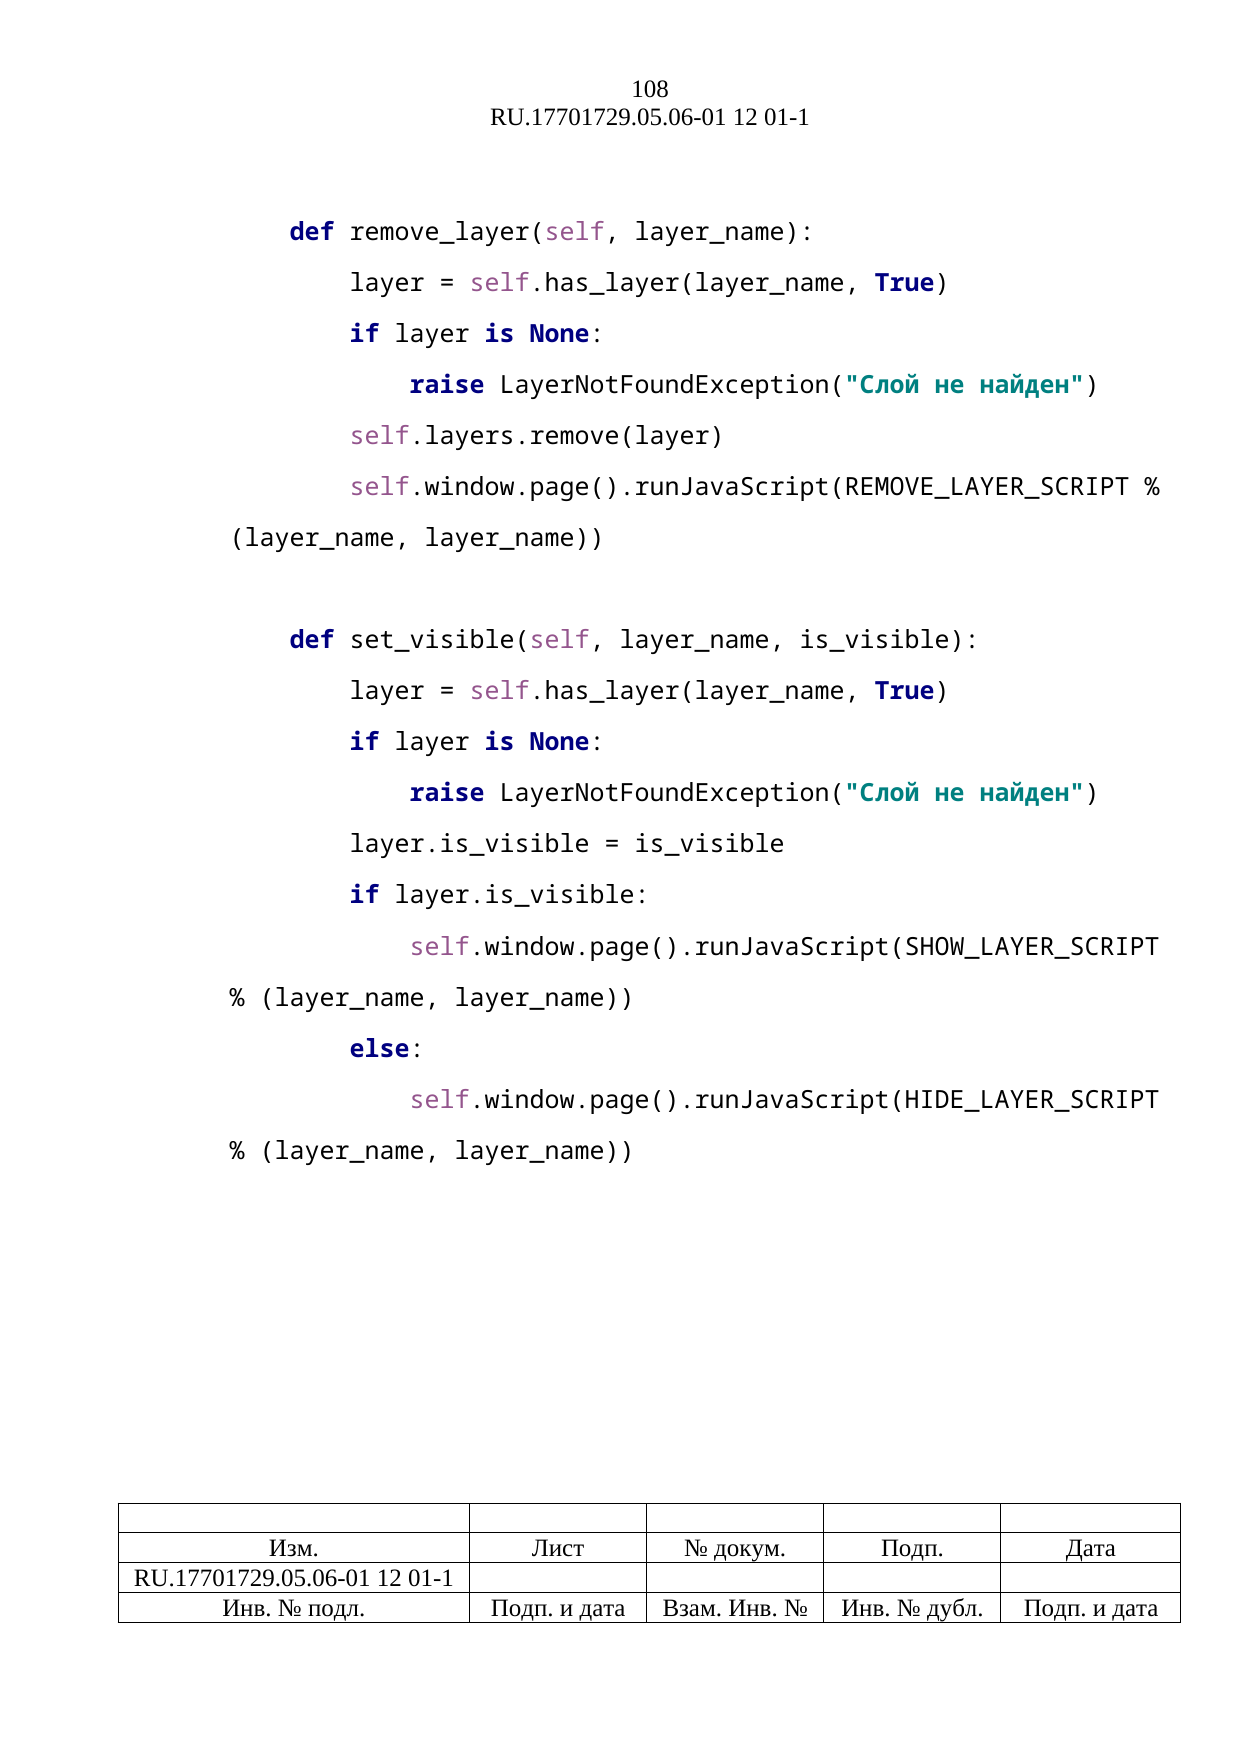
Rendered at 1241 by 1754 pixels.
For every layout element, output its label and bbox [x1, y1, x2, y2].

text [229, 162, 1181, 1166]
